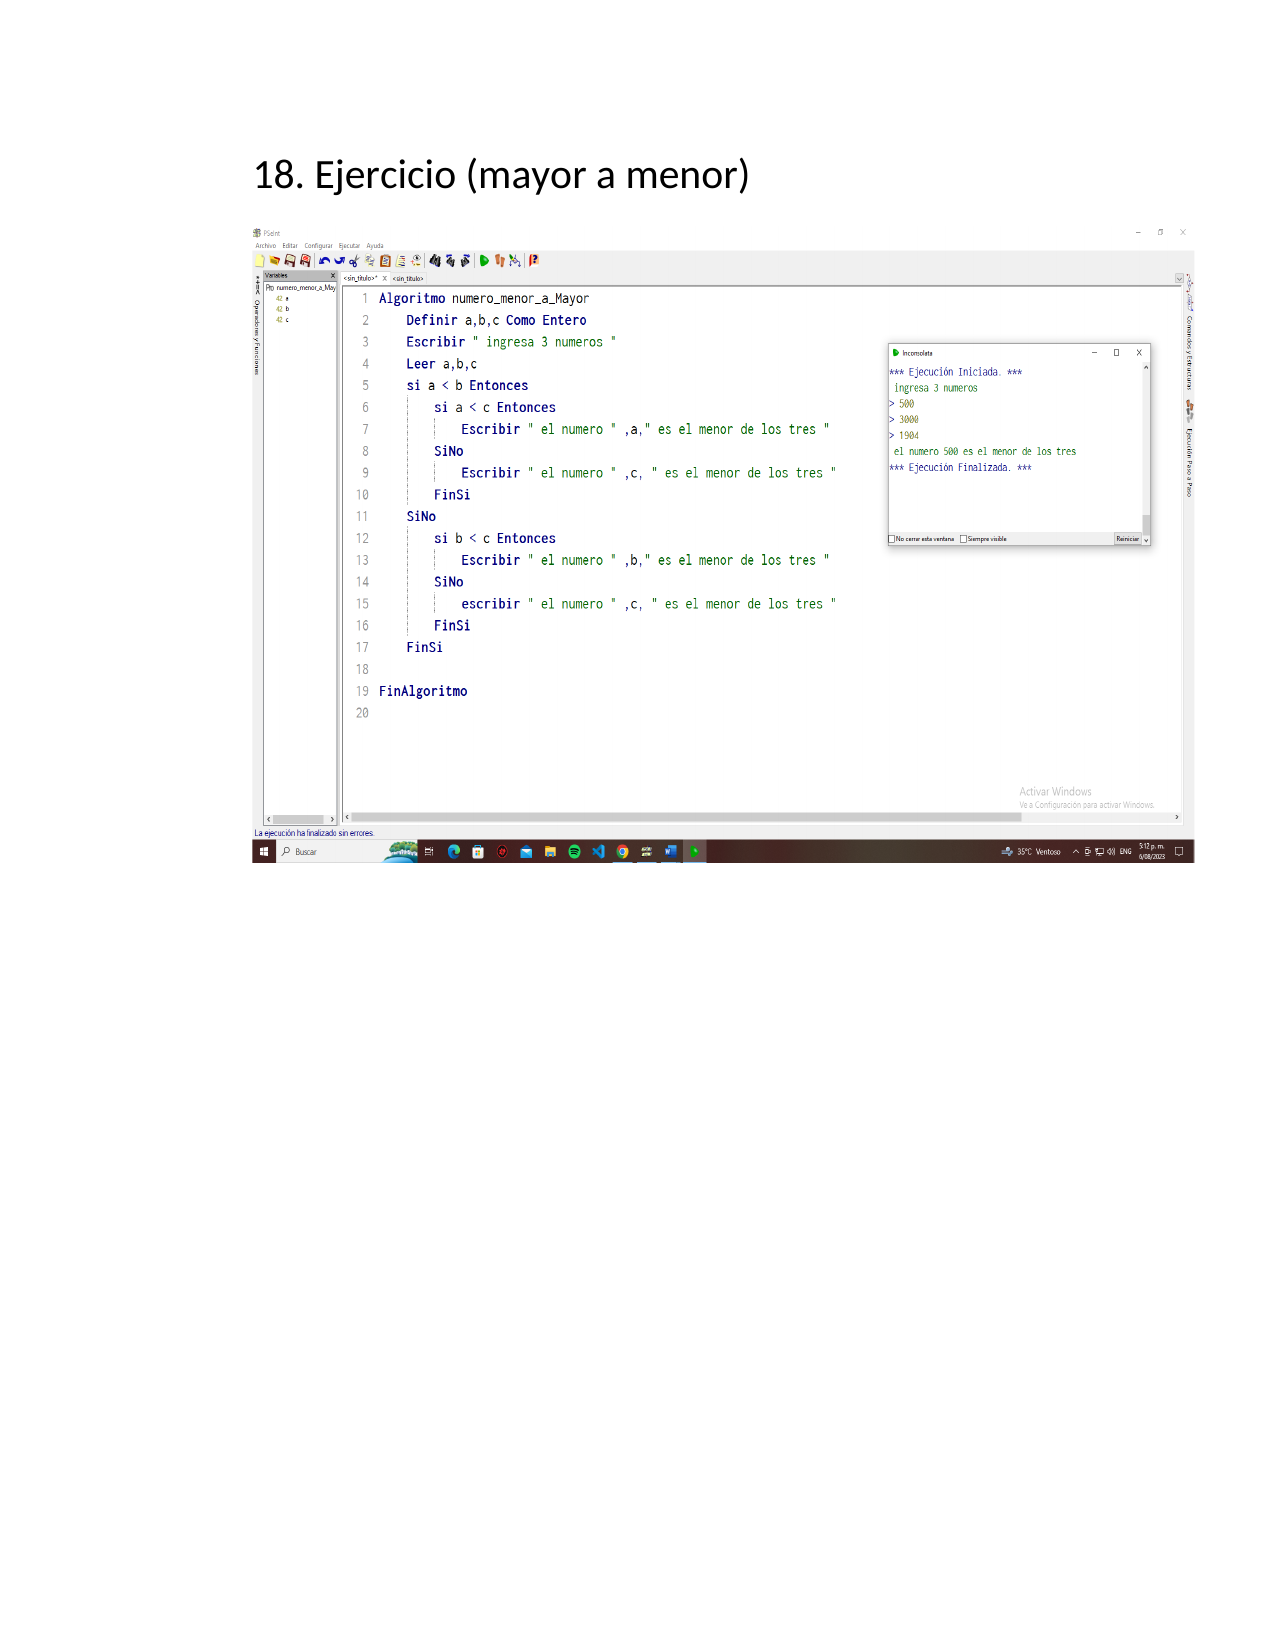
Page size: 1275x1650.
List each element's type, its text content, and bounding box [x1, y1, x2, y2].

picture [252, 226, 1195, 863]
text 18. Ejercicio (mayor a menor) [252, 148, 1098, 198]
